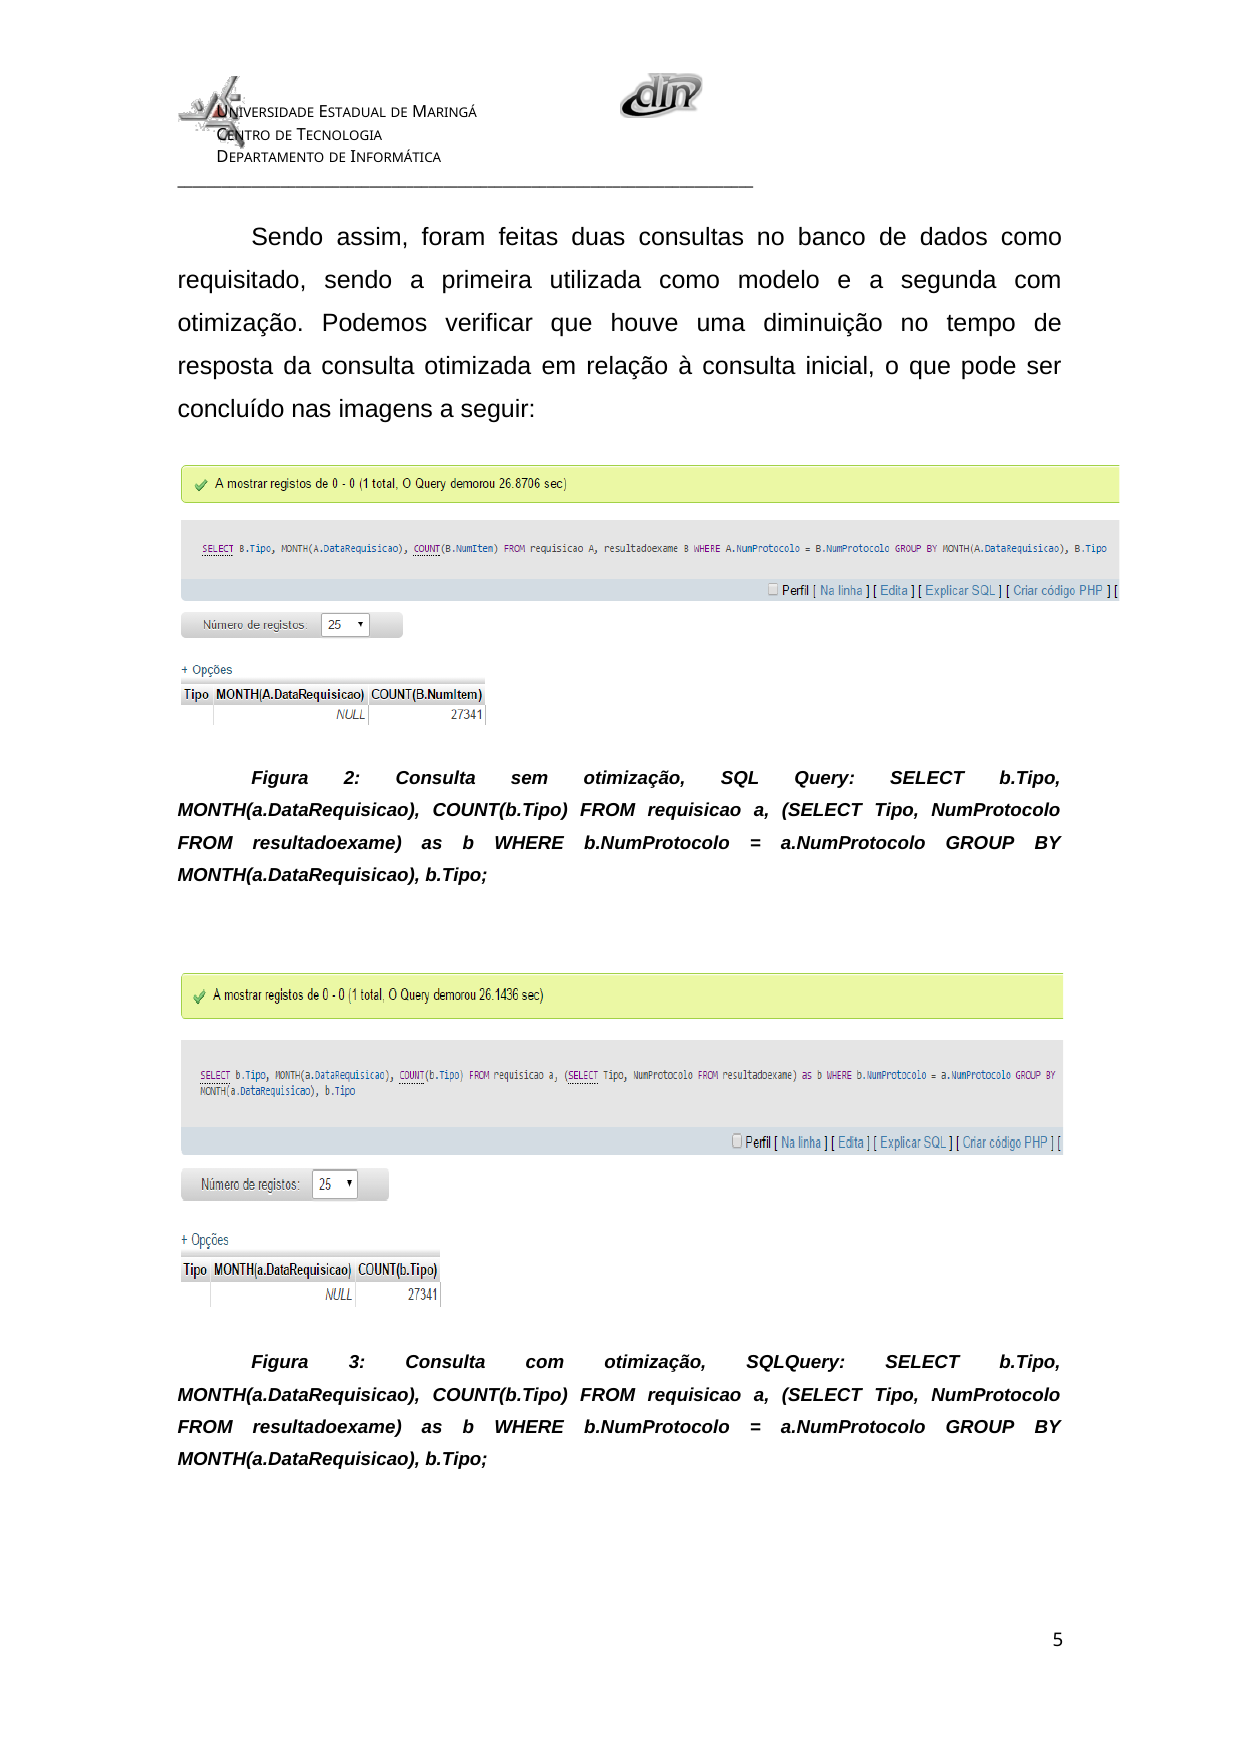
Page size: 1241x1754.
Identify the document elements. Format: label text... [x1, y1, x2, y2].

picture [178, 76, 245, 149]
text Sendo assim, foram feitas duas consultas no banco de dados como requisitado, sendo a primeira utilizada como modelo e a segunda com otimização. Podemos verificar que houve uma diminuição no tempo de resposta da consulta otimizada em relação à consulta inicial, o que pode ser concluído nas imagens a seguir: [177, 222, 1063, 423]
picture [177, 954, 1064, 1321]
picture [620, 73, 703, 118]
picture [177, 453, 1120, 737]
